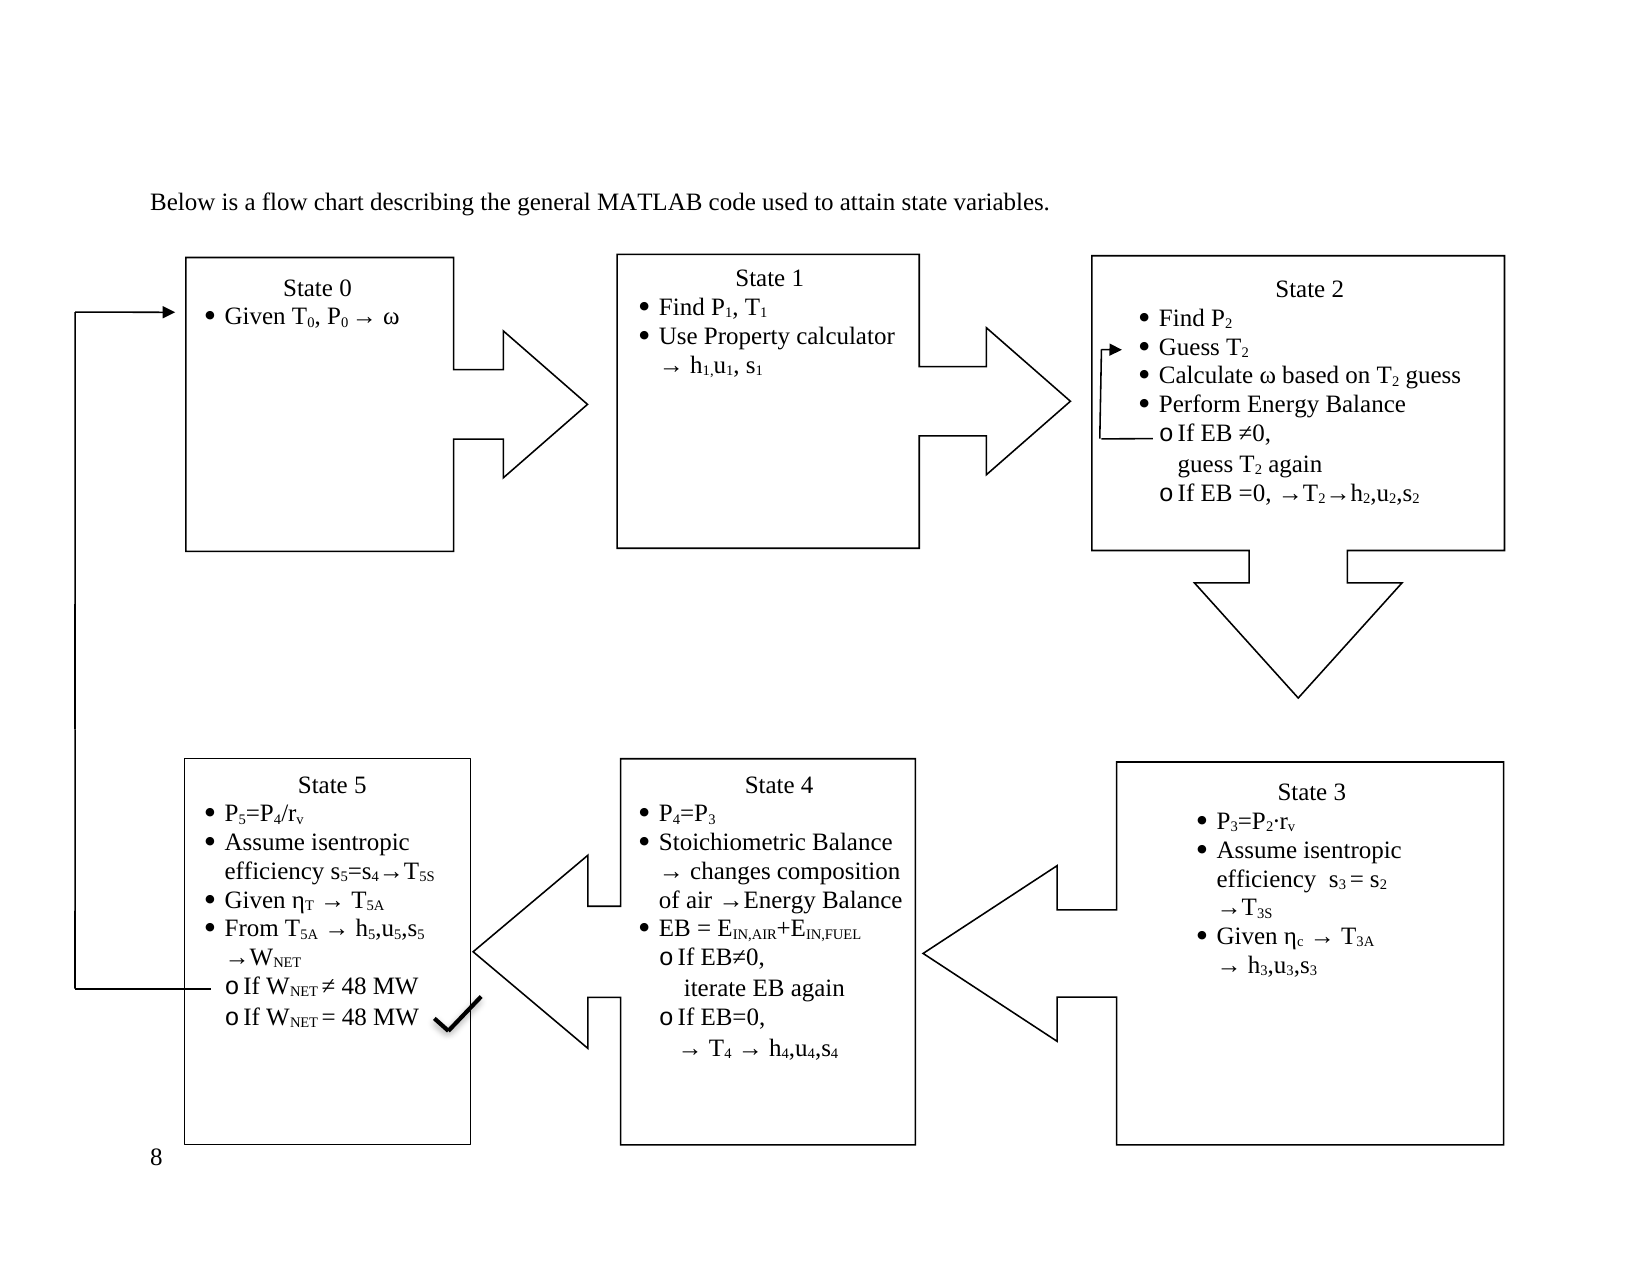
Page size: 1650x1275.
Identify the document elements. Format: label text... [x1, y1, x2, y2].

text Below is a flow chart describing the general MATLAB code used to attain state variables. [150, 187, 1500, 216]
